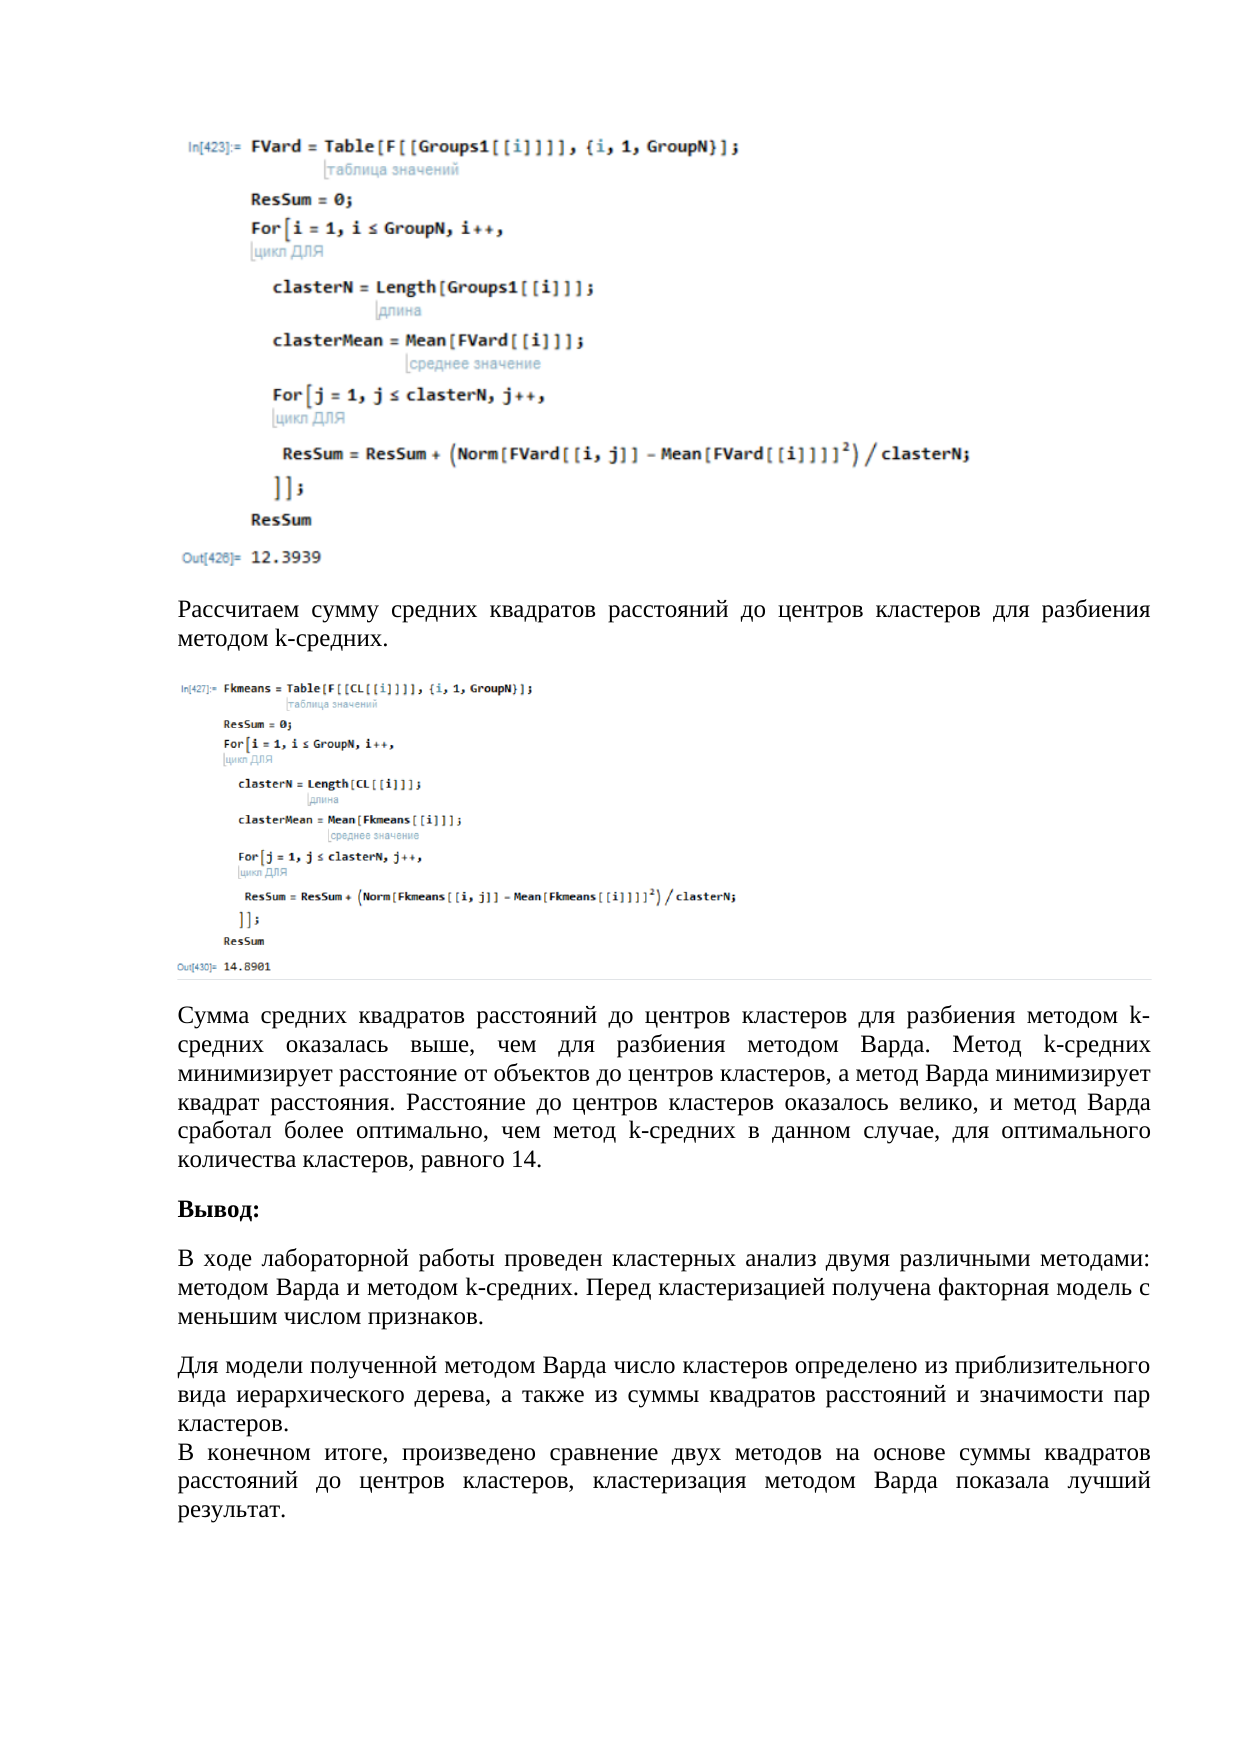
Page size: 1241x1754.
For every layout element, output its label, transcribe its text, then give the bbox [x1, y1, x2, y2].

text Для модели полученной методом Варда число кластеров определено из приблизительного вида иерархического дерева, а также из суммы квадратов расстояний и значимости пар кластеров. [177, 1351, 1152, 1437]
text В конечном итоге, произведено сравнение двух методов на основе суммы квадратов расстояний до центров кластеров, кластеризация методом Варда показала лучший результат. [177, 1437, 1152, 1523]
text В ходе лабораторной работы проведен кластерных анализ двумя различными методами: методом Варда и методом k-средних. Перед кластеризацией получена факторная модель с меньшим числом признаков. [177, 1243, 1152, 1330]
text Рассчитаем сумму средних квадратов расстояний до центров кластеров для разбиения методом k-средних. [177, 594, 1152, 652]
text Сумма средних квадратов расстояний до центров кластеров для разбиения методом k-средних оказалась выше, чем для разбиения методом Варда. Метод k-средних минимизирует расстояние от объектов до центров кластеров, а метод Варда минимизирует квадрат расстояния. Расстояние до центров кластеров оказалось велико, и метод Варда сработал более оптимально, чем метод k-средних в данном случае, для оптимального количества кластеров, равного 14. [177, 1001, 1152, 1173]
text Вывод: [177, 1194, 1152, 1223]
picture [177, 118, 1152, 574]
picture [177, 672, 1152, 980]
